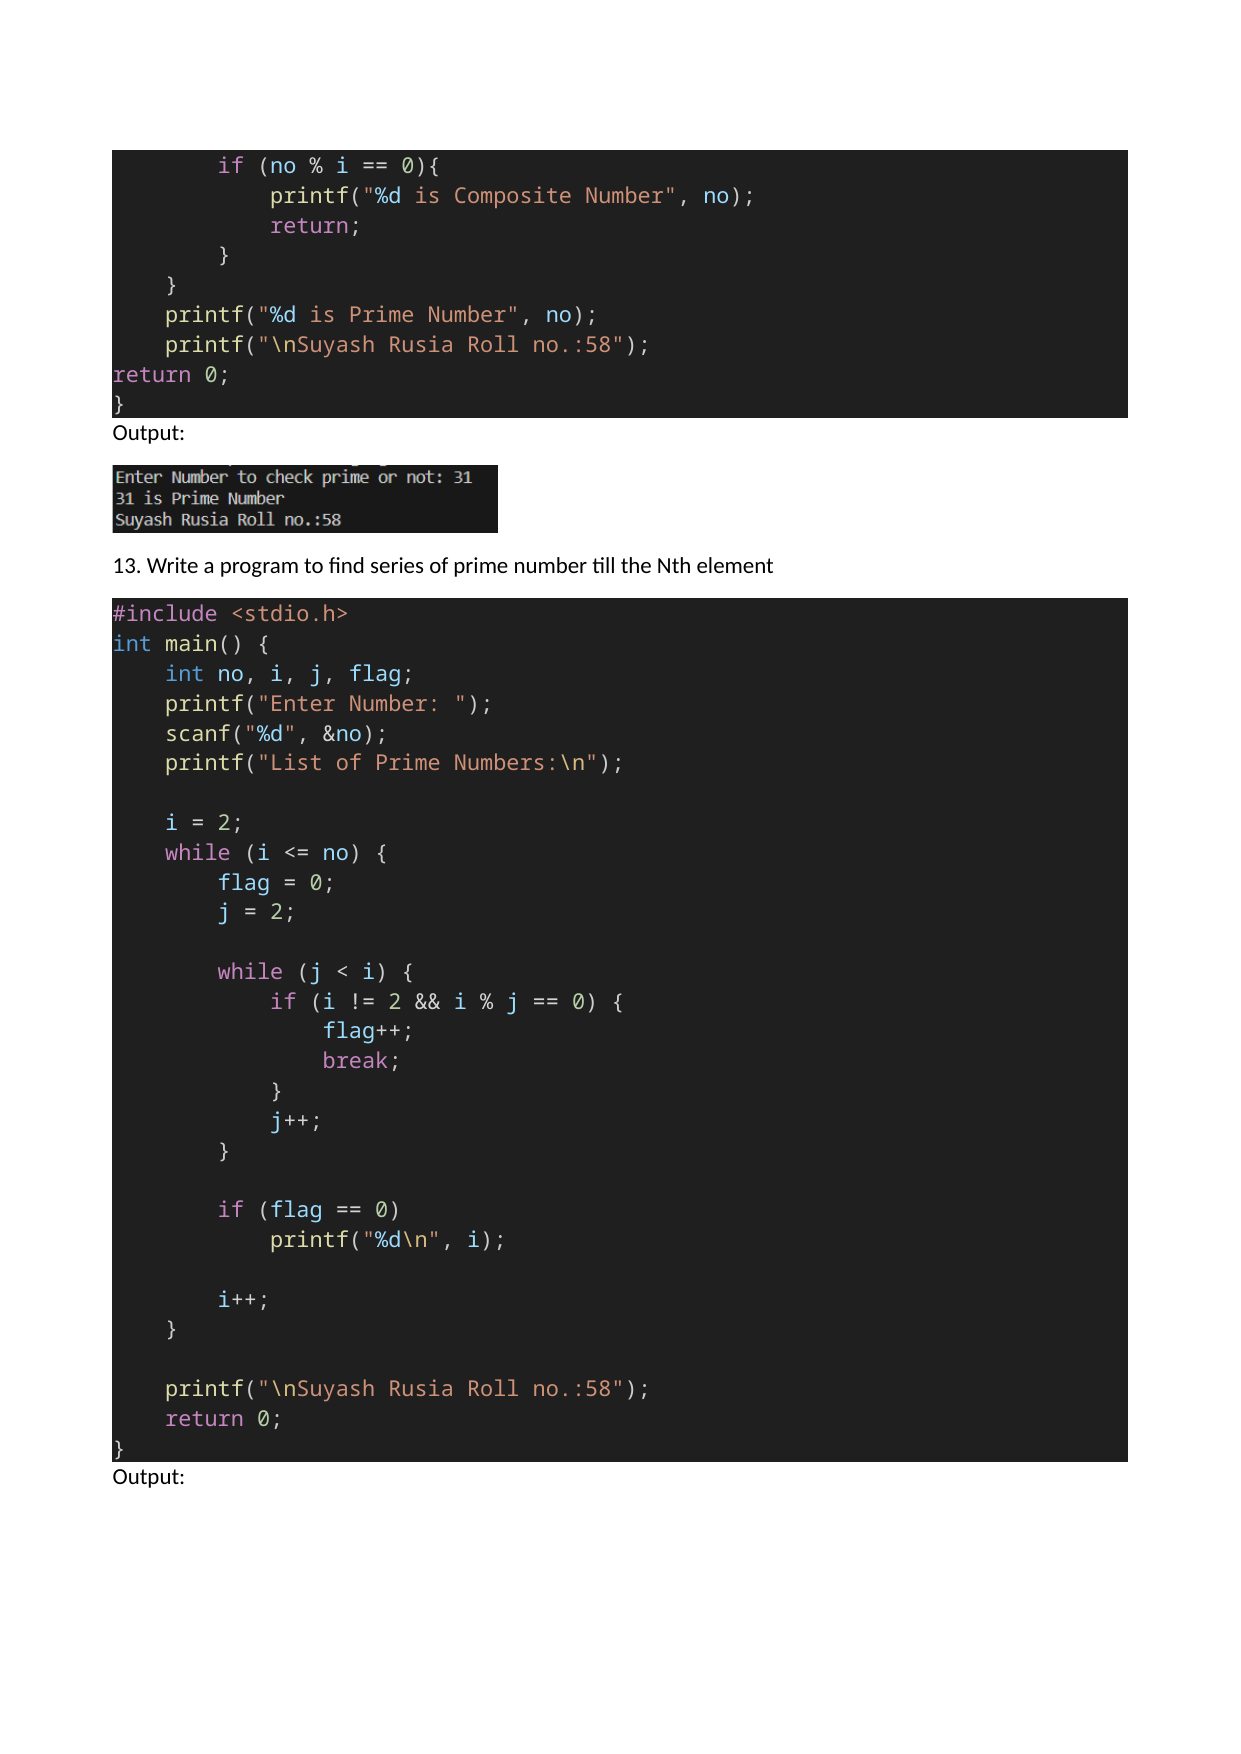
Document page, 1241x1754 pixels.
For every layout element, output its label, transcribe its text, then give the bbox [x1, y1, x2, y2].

text } [112, 269, 1128, 299]
text return; [112, 209, 1128, 239]
text flag = 0; [112, 867, 1128, 896]
text printf("Enter Number: "); [112, 688, 1128, 718]
text flag++; [112, 1016, 1128, 1045]
text } [112, 1313, 1128, 1343]
picture [112, 465, 498, 533]
text printf("\nSuyash Rusia Roll no.:58"); [112, 1373, 1128, 1403]
text int main() { [112, 628, 1128, 658]
text } [112, 239, 1128, 269]
text printf("%d is Composite Number", no); [112, 180, 1128, 209]
text while (i <= no) { [112, 837, 1128, 867]
text break; [112, 1045, 1128, 1075]
text j++; [112, 1105, 1128, 1135]
text return 0; [112, 358, 1128, 388]
text #include <stdio.h> [112, 598, 1128, 628]
text } [112, 1433, 1128, 1462]
text printf("\nSuyash Rusia Roll no.:58"); [112, 329, 1128, 358]
text while (j < i) { [112, 956, 1128, 986]
text Output: [112, 1462, 1128, 1490]
text } [112, 1075, 1128, 1105]
text if (no % i == 0){ [112, 150, 1128, 180]
text printf("%d is Prime Number", no); [112, 299, 1128, 329]
text i++; [112, 1284, 1128, 1313]
text 13. Write a program to find series of prime number till the Nth element [112, 552, 1128, 579]
text return 0; [112, 1403, 1128, 1433]
text if (i != 2 && i % j == 0) { [112, 986, 1128, 1016]
text Output: [112, 418, 1128, 446]
text int no, i, j, flag; [112, 658, 1128, 688]
text printf("%d\n", i); [112, 1224, 1128, 1254]
text scanf("%d", &no); [112, 718, 1128, 747]
text printf("List of Prime Numbers:\n"); [112, 747, 1128, 777]
text i = 2; [112, 807, 1128, 837]
text j = 2; [112, 896, 1128, 926]
text } [112, 388, 1128, 418]
text if (flag == 0) [112, 1194, 1128, 1224]
text } [112, 1135, 1128, 1164]
